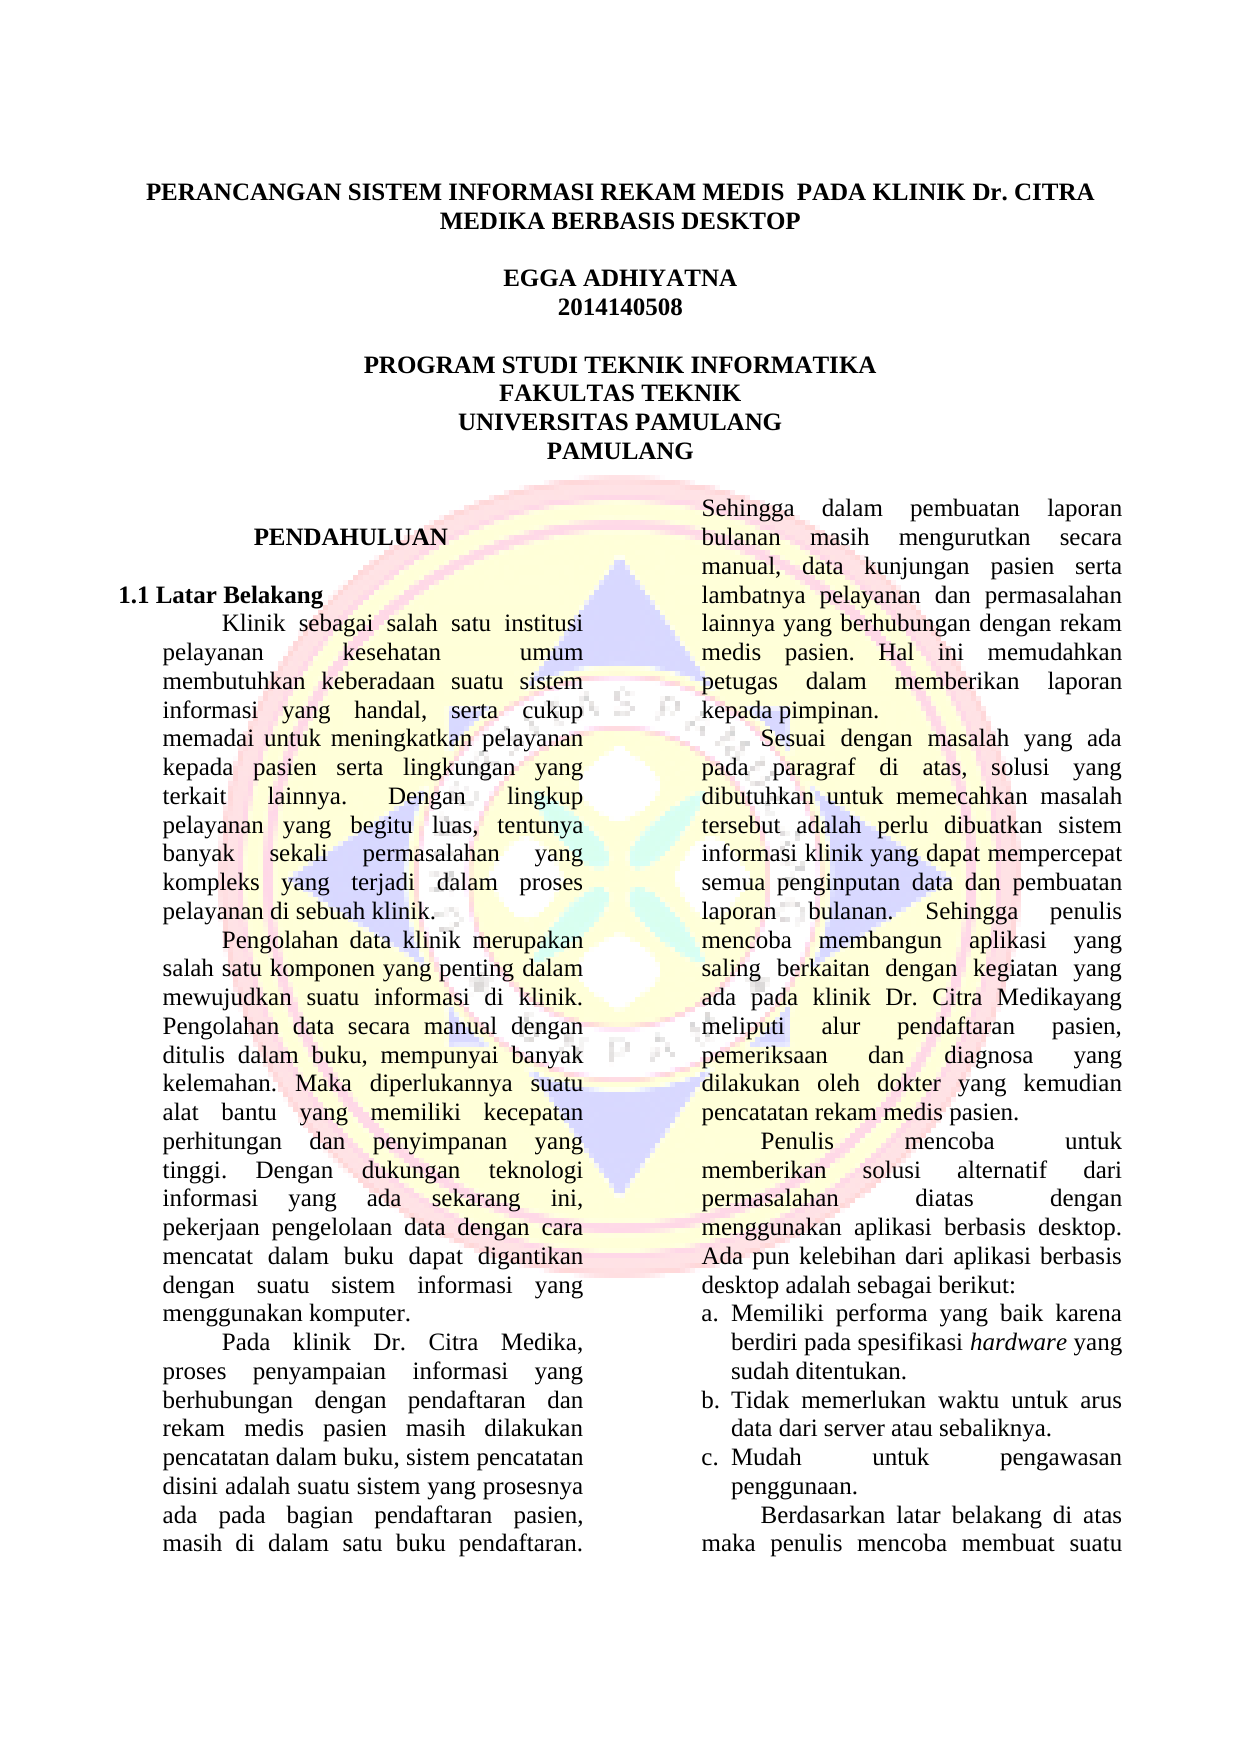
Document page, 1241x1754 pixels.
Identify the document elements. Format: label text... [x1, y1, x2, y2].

list Pengolahan data klinik merupakan salah satu komponen yang penting dalam mewujudkan suatu informasi di klinik. Pengolahan data secara manual dengan ditulis dalam buku, mempunyai banyak kelemahan. Maka diperlukannya suatu alat bantu yang memiliki kecepatan perhitungan dan penyimpanan yang tinggi. Dengan dukungan teknologi informasi yang ada sekarang ini, pekerjaan pengelolaan data dengan cara mencatat dalam buku dapat digantikan dengan suatu sistem informasi yang menggunakan komputer. [162, 925, 583, 1327]
list Pada klinik Dr. Citra Medika, proses penyampaian informasi yang berhubungan dengan pendaftaran dan rekam medis pasien masih dilakukan pencatatan dalam buku, sistem pencatatan disini adalah suatu sistem yang prosesnya ada pada bagian pendaftaran pasien, masih di dalam satu buku pendaftaran. Sehingga dalam pembuatan laporan bulanan masih mengurutkan secara manual, data kunjungan pasien serta lambatnya pelayanan dan permasalahan lainnya yang berhubungan dengan rekam medis pasien. Hal ini memudahkan petugas dalam memberikan laporan kepada pimpinan. [701, 493, 1122, 723]
text PERANCANGAN SISTEM INFORMASI REKAM MEDIS PADA KLINIK Dr. CITRA MEDIKA BERBASIS DESKTOP [118, 177, 1122, 235]
list Sesuai dengan masalah yang ada pada paragraf di atas, solusi yang dibutuhkan untuk memecahkan masalah tersebut adalah perlu dibuatkan sistem informasi klinik yang dapat mempercepat semua penginputan data dan pembuatan laporan bulanan. Sehingga penulis mencoba membangun aplikasi yang saling berkaitan dengan kegiatan yang ada pada klinik Dr. Citra Medikayang meliputi alur pendaftaran pasien, pemeriksaan dan diagnosa yang dilakukan oleh dokter yang kemudian pencatatan rekam medis pasien. [701, 723, 1122, 1126]
text 2014140508 [118, 292, 1122, 321]
list Tidak memerlukan waktu untuk arus data dari server atau sebaliknya. [701, 1385, 1122, 1442]
list Pada klinik Dr. Citra Medika, proses penyampaian informasi yang berhubungan dengan pendaftaran dan rekam medis pasien masih dilakukan pencatatan dalam buku, sistem pencatatan disini adalah suatu sistem yang prosesnya ada pada bagian pendaftaran pasien, masih di dalam satu buku pendaftaran. Sehingga dalam pembuatan laporan bulanan masih mengurutkan secara manual, data kunjungan pasien serta lambatnya pelayanan dan permasalahan lainnya yang berhubungan dengan rekam medis pasien. Hal ini memudahkan petugas dalam memberikan laporan kepada pimpinan. [162, 1327, 583, 1557]
list Klinik sebagai salah satu institusi pelayanan kesehatan umum membutuhkan keberadaan suatu sistem informasi yang handal, serta cukup memadai untuk meningkatkan pelayanan kepada pasien serta lingkungan yang terkait lainnya. Dengan lingkup pelayanan yang begitu luas, tentunya banyak sekali permasalahan yang kompleks yang terjadi dalam proses pelayanan di sebuah klinik. [162, 608, 583, 925]
list Mudah untuk pengawasan penggunaan. [701, 1442, 1122, 1500]
text EGGA ADHIYATNA [118, 263, 1122, 292]
text PROGRAM STUDI TEKNIK INFORMATIKA [118, 350, 1122, 378]
text FAKULTAS TEKNIK [118, 378, 1122, 407]
text PAMULANG [118, 436, 1122, 465]
list Memiliki performa yang baik karena berdiri pada spesifikasi hardware yang sudah ditentukan. [701, 1298, 1122, 1385]
list Latar Belakang [118, 580, 583, 608]
list Penulis mencoba untuk memberikan solusi alternatif dari permasalahan diatas dengan menggunakan aplikasi berbasis desktop. Ada pun kelebihan dari aplikasi berbasis desktop adalah sebagai berikut: [701, 1126, 1122, 1298]
text UNIVERSITAS PAMULANG [118, 407, 1122, 436]
text PENDAHULUAN [118, 522, 583, 551]
